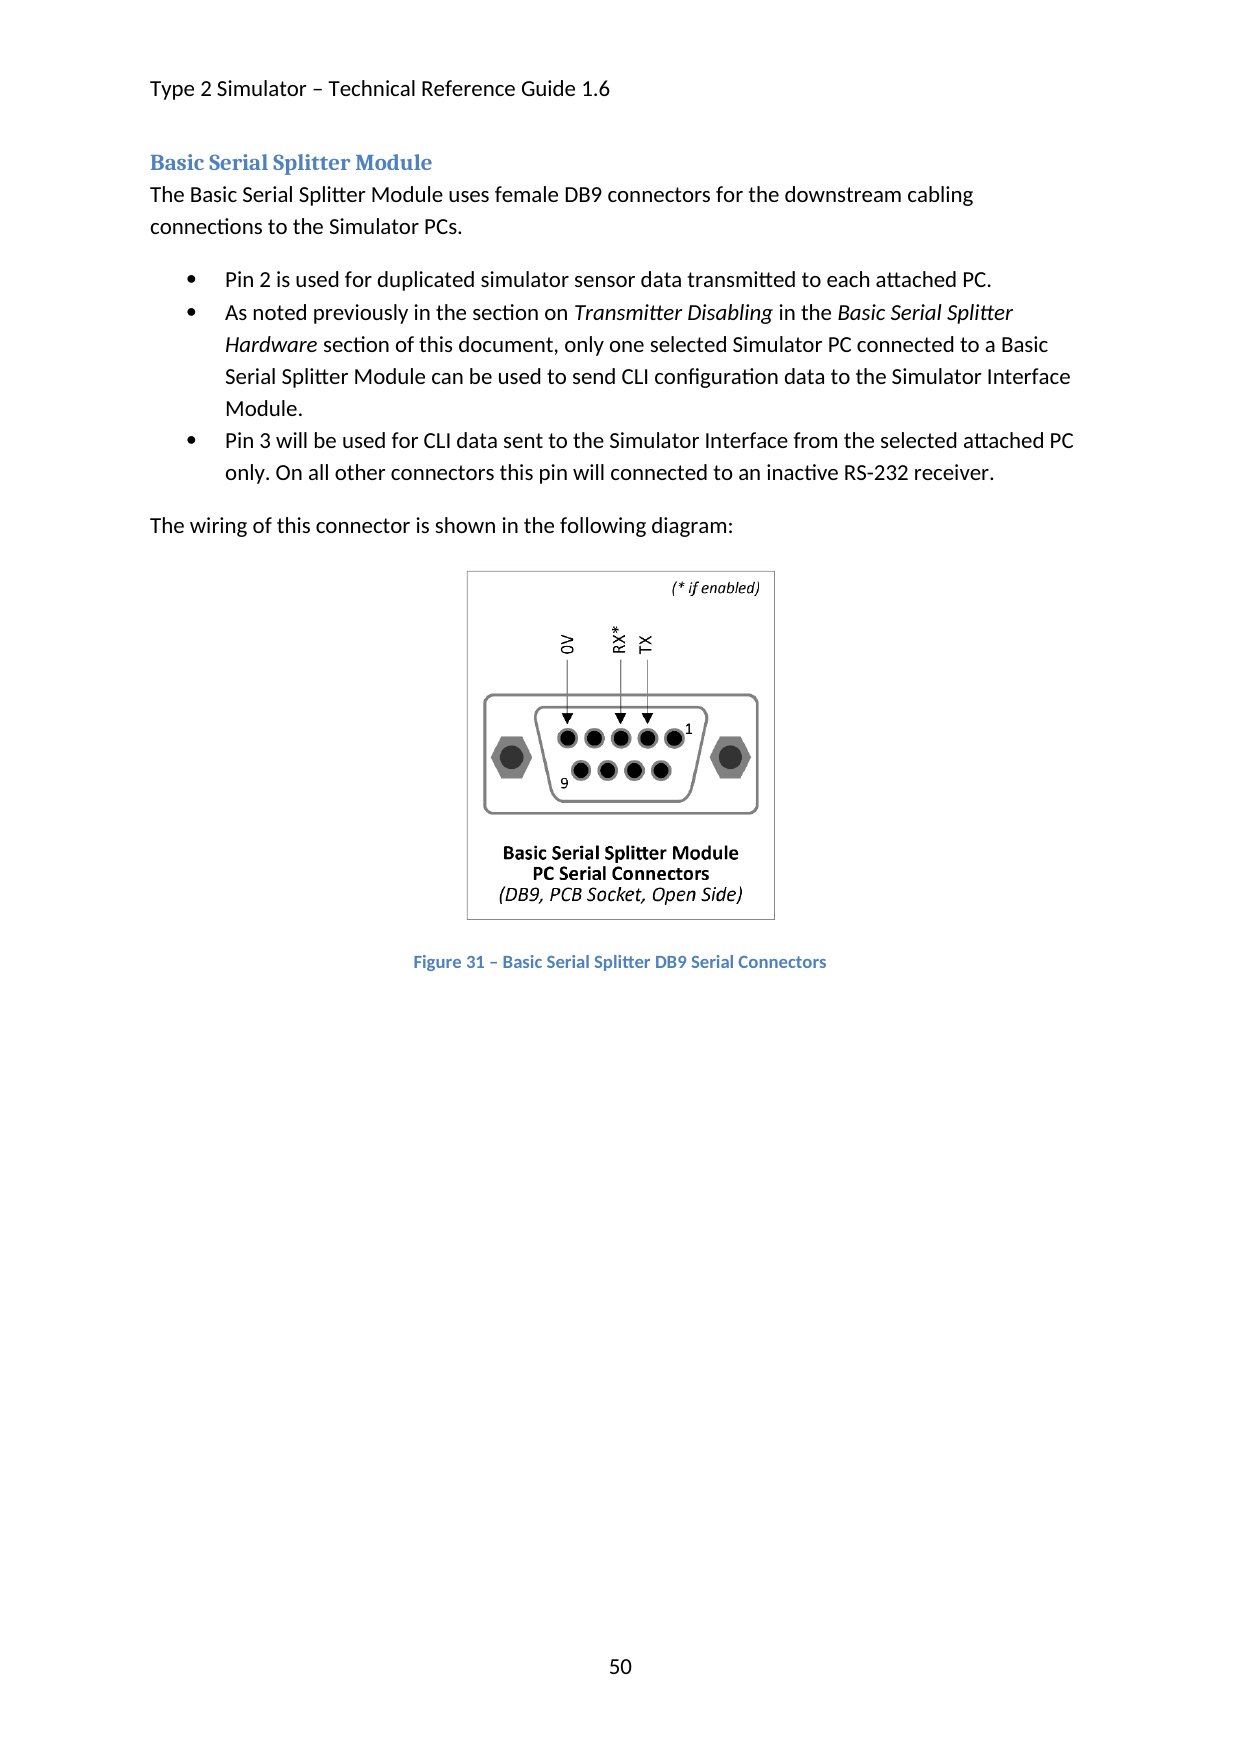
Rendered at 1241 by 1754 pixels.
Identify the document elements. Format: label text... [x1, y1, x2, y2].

subtitle Basic Serial Splitter Module [150, 150, 1090, 176]
list Pin 3 will be used for CLI data sent to the Simulator Interface from the selected attached PC only. On all other connectors this pin will connected to an inactive RS-232 receiver. [187, 426, 1090, 487]
list Pin 2 is used for duplicated simulator sensor data transmitted to each attached PC. [187, 265, 1090, 293]
text The wiring of this connector is shown in the following diagram: [150, 512, 1090, 539]
text The Basic Serial Splitter Module uses female DB9 connectors for the downstream cabling connections to the Simulator PCs. [150, 180, 1090, 240]
picture [460, 564, 780, 925]
list As noted previously in the section on Transmitter Disabling in the Basic Serial Splitter Hardware section of this document, only one selected Simulator PC connected to a Basic Serial Splitter Module can be used to send CLI configuration data to the Simulator Interface Module. [187, 298, 1090, 422]
